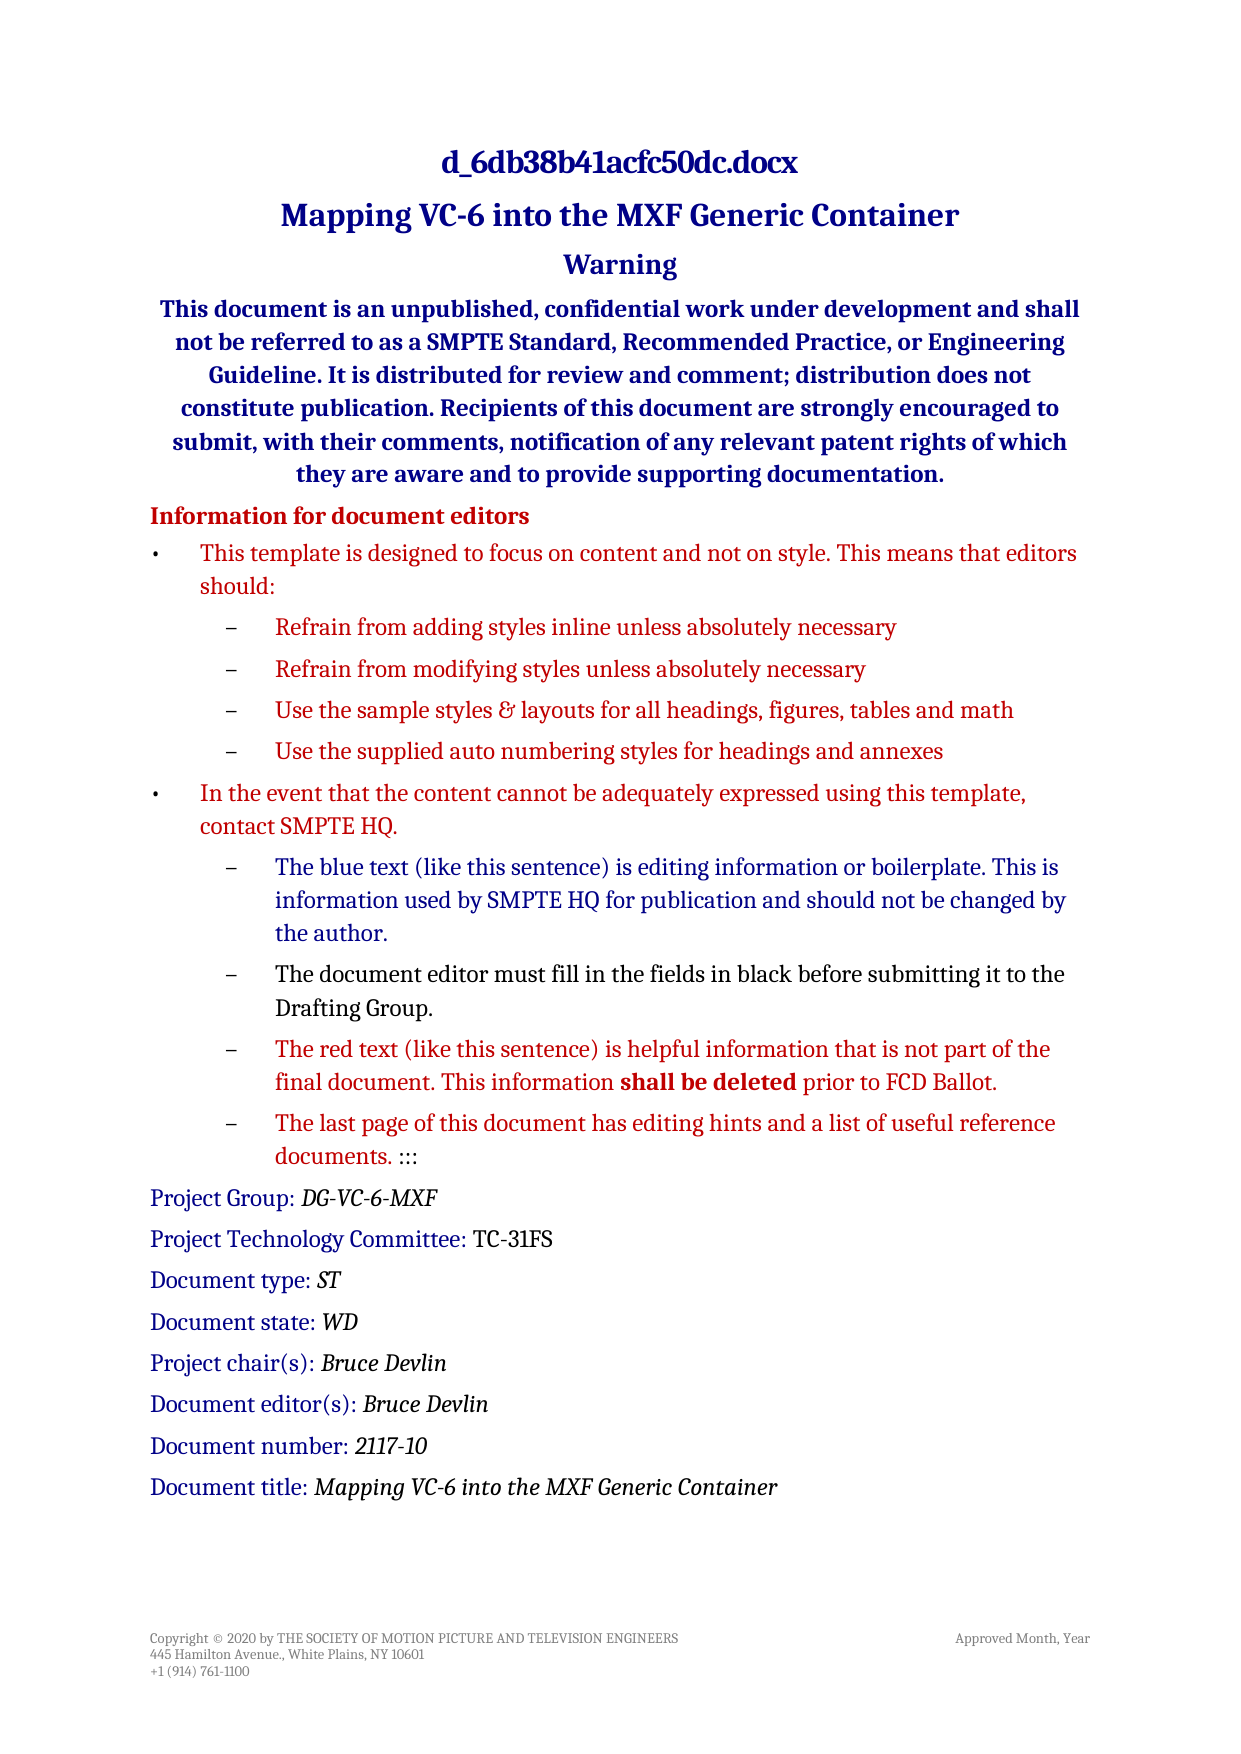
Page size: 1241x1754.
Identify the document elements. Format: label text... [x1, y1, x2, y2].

list The red text (like this sentence) is helpful information that is not part of the final document. This information shall be deleted prior to FCD Ballot. [225, 1035, 1090, 1097]
text Document type: ST [150, 1266, 1090, 1295]
text Project Technology Committee: TC-31FS [150, 1225, 1090, 1254]
text Project chair(s): Bruce Devlin [150, 1349, 1090, 1378]
subtitle Warning [150, 248, 1090, 282]
list The document editor must fill in the fields in black before submitting it to the Drafting Group. [225, 960, 1090, 1022]
list Refrain from adding styles inline unless absolutely necessary [225, 613, 1090, 642]
list This template is designed to focus on content and not on style. This means that editors should: [150, 539, 1090, 601]
list In the event that the content cannot be adequately expressed using this template, contact SMPTE HQ. [150, 779, 1090, 840]
text Information for document editors [150, 502, 1090, 531]
text Project Group: DG-VC-6-MXF [150, 1183, 1090, 1212]
text This document is an unpublished, confidential work under development and shall not be referred to as a SMPTE Standard, Recommended Practice, or Engineering Guideline. It is distributed for review and comment; distribution does not constitute publication. Recipients of this document are strongly encouraged to submit, with their comments, notification of any relevant patent rights of which they are aware and to provide supporting documentation. [150, 295, 1090, 489]
text Document state: WD [150, 1308, 1090, 1336]
list The last page of this document has editing hints and a list of useful reference documents. ::: [225, 1109, 1090, 1171]
list Refrain from modifying styles unless absolutely necessary [225, 654, 1090, 683]
text Document editor(s): Bruce Devlin [150, 1390, 1090, 1419]
list Use the sample styles & layouts for all headings, figures, tables and math [225, 696, 1090, 725]
list Use the supplied auto numbering styles for headings and annexes [225, 737, 1090, 766]
text Document title: Mapping VC-6 into the MXF Generic Container [150, 1473, 1090, 1502]
text Document number: 2117-10 [150, 1432, 1090, 1460]
title Mapping VC-6 into the MXF Generic Container [150, 196, 1090, 234]
list The blue text (like this sentence) is editing information or boilerplate. This is information used by SMPTE HQ for publication and should not be changed by the author. [225, 853, 1090, 948]
